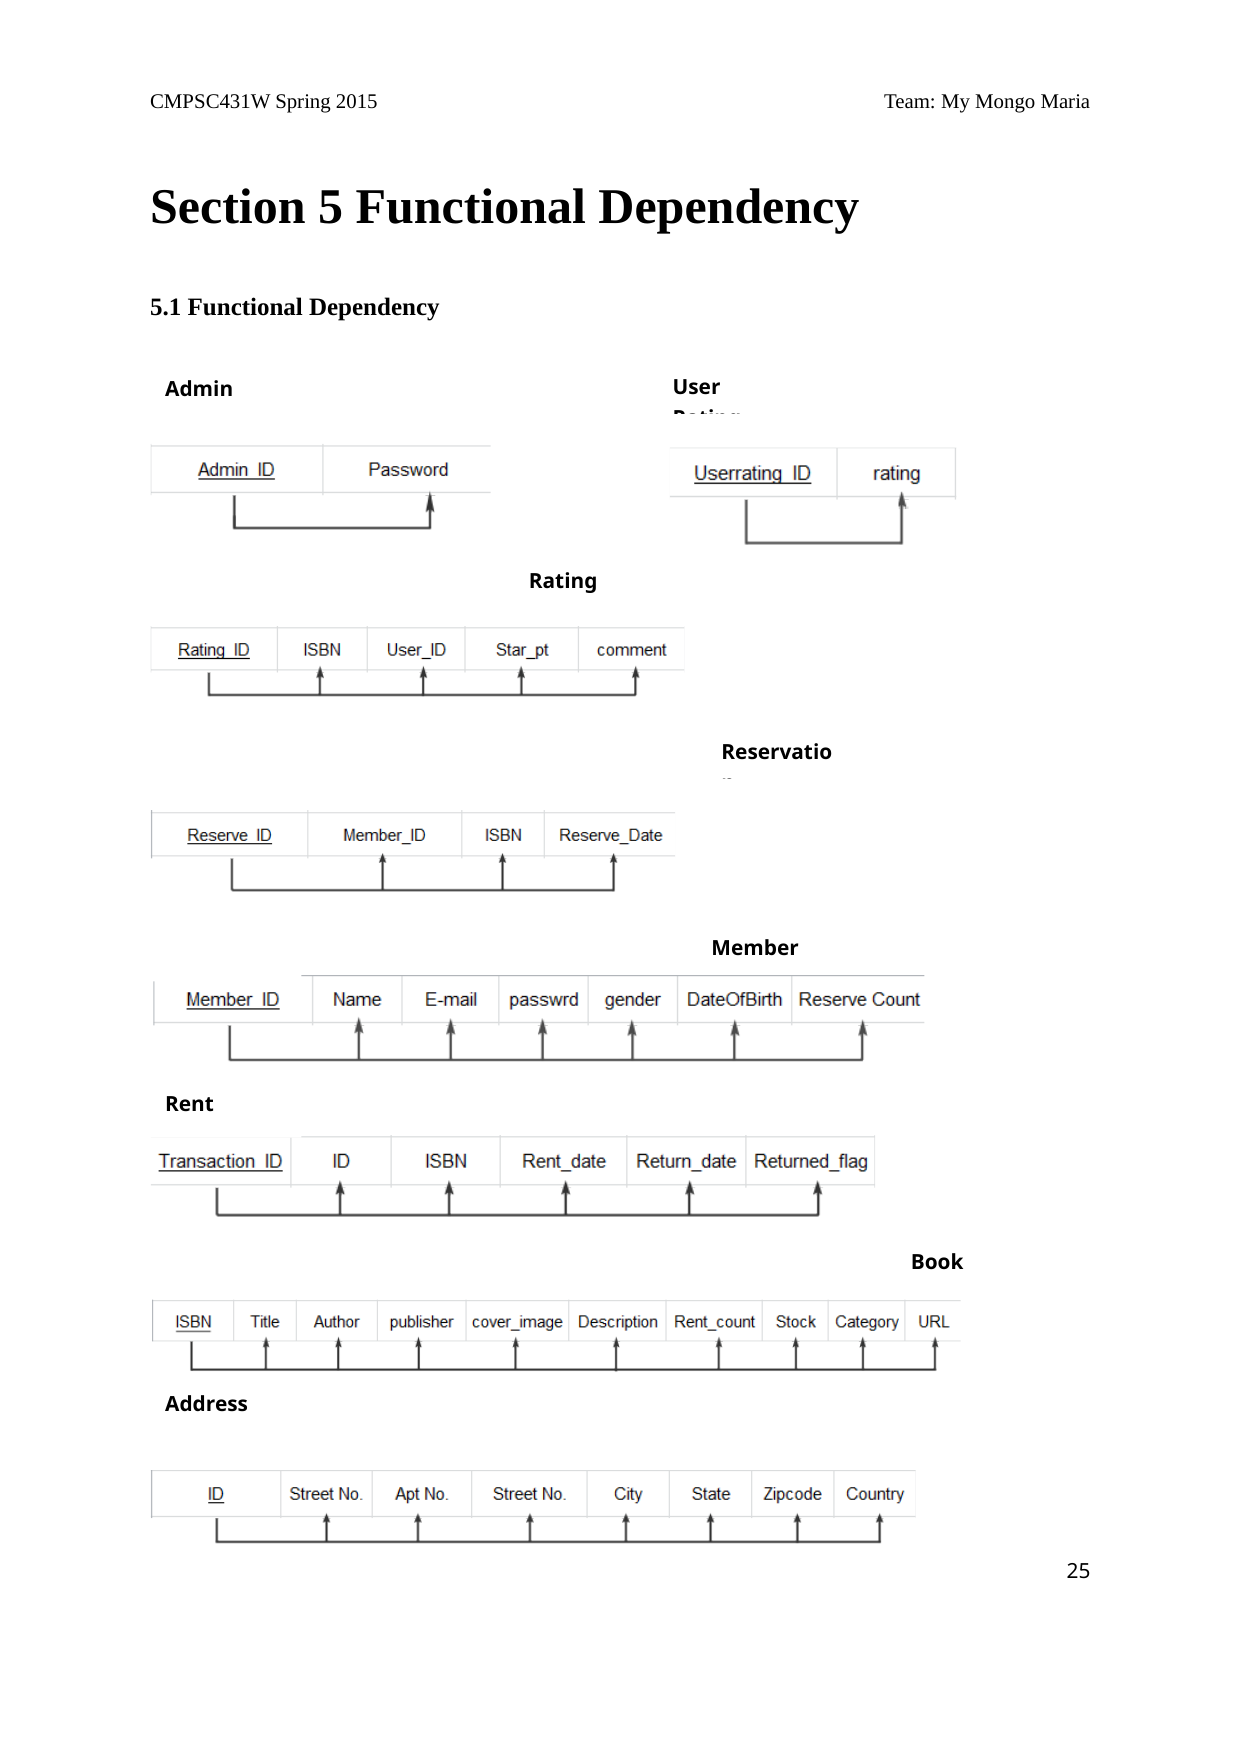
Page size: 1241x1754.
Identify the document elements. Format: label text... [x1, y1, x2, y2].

picture [151, 1299, 961, 1375]
picture [152, 975, 925, 1068]
picture [150, 1135, 875, 1223]
picture [668, 447, 957, 550]
text 5.1 Functional Dependency [150, 292, 1090, 389]
text Section 5 Functional Dependency [150, 177, 1090, 235]
picture [150, 443, 491, 534]
picture [150, 1470, 915, 1548]
picture [150, 810, 675, 898]
picture [150, 626, 685, 701]
